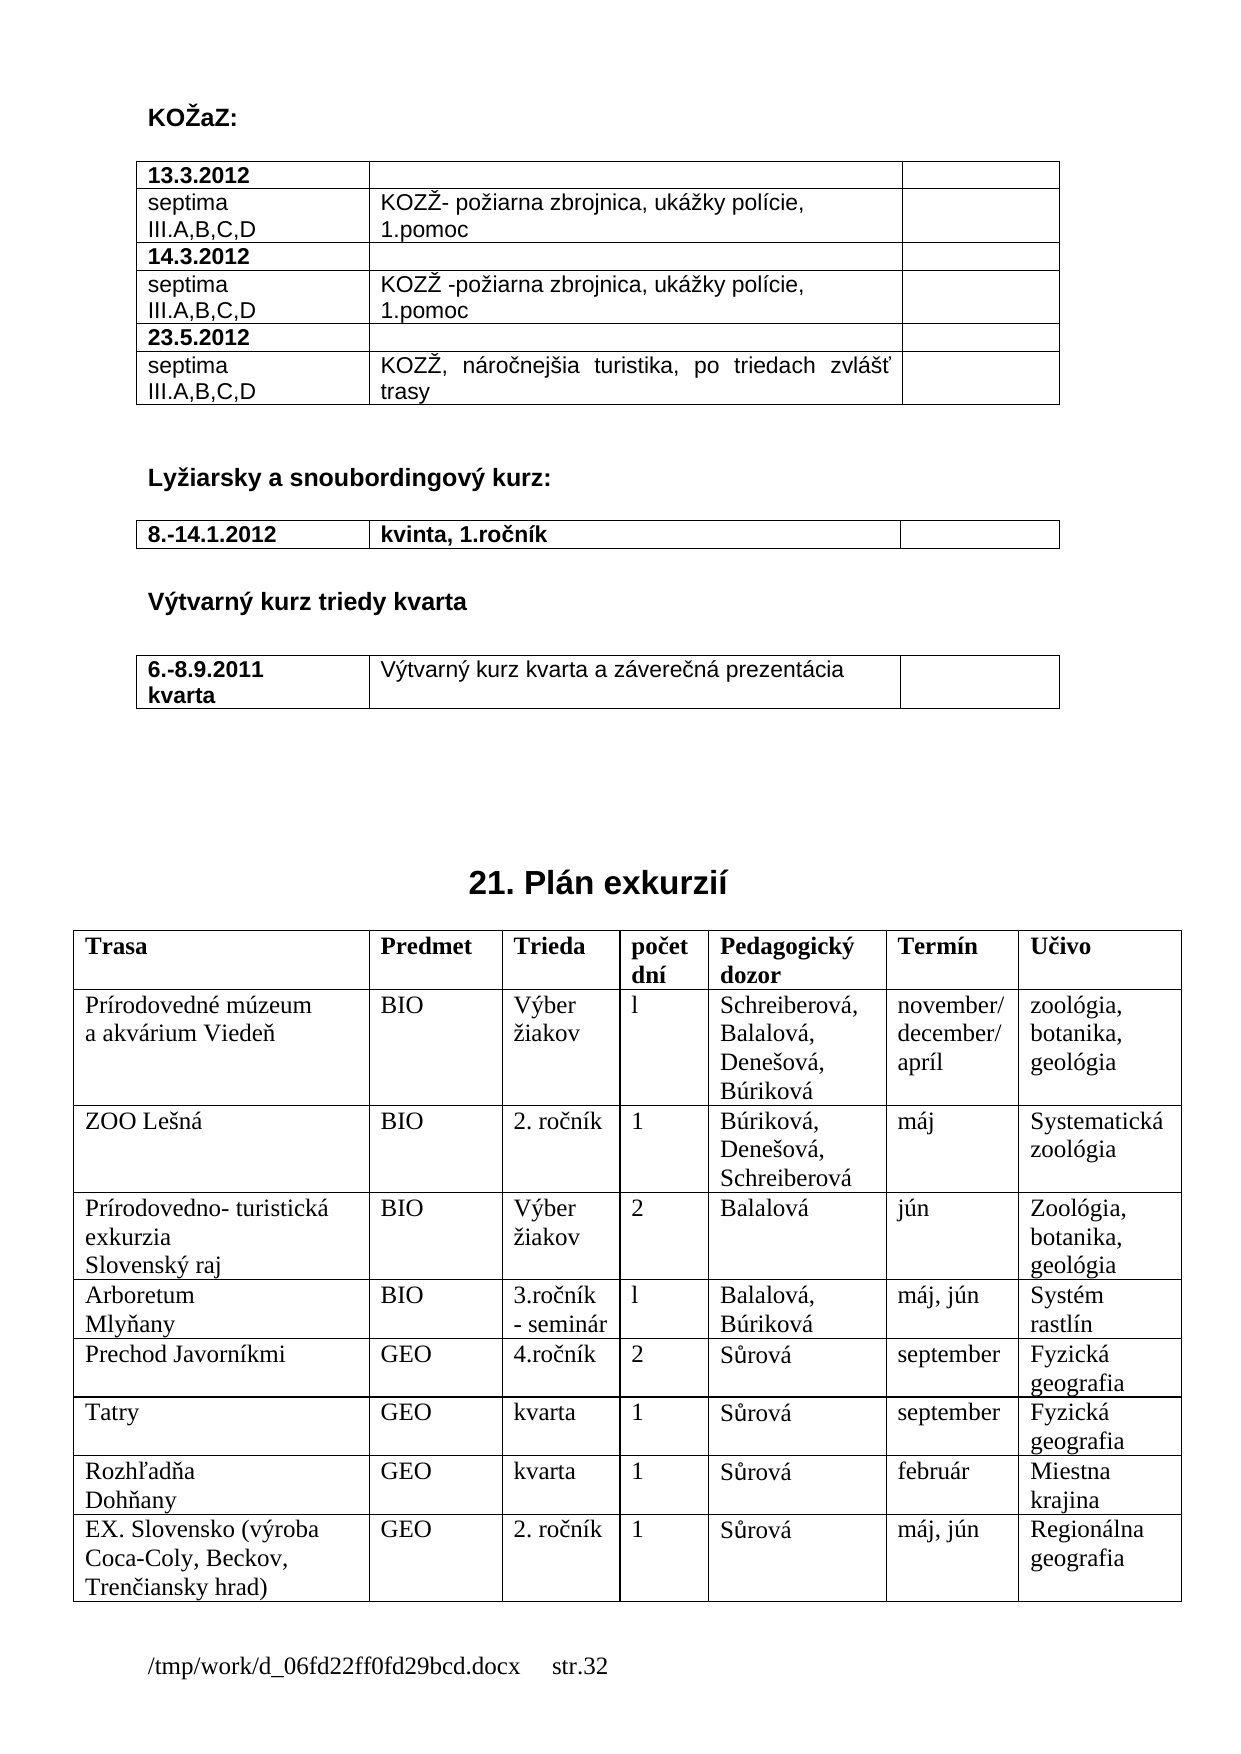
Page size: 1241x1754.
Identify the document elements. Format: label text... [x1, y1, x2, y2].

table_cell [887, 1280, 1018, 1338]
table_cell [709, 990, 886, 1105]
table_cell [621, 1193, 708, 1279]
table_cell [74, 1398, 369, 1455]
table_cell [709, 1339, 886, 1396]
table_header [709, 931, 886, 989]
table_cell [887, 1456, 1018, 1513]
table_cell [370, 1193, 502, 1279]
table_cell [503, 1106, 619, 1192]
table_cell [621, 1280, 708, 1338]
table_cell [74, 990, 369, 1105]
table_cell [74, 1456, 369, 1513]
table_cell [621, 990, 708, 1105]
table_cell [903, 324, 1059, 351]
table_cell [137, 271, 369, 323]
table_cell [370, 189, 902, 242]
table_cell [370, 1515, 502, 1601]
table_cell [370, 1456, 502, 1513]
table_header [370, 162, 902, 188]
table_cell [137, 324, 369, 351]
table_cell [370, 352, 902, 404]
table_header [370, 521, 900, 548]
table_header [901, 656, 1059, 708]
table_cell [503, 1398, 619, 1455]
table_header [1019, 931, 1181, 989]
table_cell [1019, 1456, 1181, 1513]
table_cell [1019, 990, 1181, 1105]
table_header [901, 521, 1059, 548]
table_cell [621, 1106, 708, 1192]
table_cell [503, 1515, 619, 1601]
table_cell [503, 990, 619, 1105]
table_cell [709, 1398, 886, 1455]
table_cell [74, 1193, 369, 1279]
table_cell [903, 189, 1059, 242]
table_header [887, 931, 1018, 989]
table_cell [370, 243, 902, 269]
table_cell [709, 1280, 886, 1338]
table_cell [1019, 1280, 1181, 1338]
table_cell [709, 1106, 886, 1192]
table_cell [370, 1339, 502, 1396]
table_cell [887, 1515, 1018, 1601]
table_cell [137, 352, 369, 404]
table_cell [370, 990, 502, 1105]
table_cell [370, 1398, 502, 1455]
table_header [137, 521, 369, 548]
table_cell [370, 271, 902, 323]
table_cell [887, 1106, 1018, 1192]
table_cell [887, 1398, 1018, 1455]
text 21. Plán exkurzií [148, 863, 1048, 901]
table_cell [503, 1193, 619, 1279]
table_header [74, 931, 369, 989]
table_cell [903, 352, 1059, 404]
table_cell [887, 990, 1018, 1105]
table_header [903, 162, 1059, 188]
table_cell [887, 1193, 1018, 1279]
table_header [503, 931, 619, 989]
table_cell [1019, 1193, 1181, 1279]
text Výtvarný kurz triedy kvarta [148, 587, 1048, 616]
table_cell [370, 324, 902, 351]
text Lyžiarsky a snoubordingový kurz: [148, 463, 1048, 492]
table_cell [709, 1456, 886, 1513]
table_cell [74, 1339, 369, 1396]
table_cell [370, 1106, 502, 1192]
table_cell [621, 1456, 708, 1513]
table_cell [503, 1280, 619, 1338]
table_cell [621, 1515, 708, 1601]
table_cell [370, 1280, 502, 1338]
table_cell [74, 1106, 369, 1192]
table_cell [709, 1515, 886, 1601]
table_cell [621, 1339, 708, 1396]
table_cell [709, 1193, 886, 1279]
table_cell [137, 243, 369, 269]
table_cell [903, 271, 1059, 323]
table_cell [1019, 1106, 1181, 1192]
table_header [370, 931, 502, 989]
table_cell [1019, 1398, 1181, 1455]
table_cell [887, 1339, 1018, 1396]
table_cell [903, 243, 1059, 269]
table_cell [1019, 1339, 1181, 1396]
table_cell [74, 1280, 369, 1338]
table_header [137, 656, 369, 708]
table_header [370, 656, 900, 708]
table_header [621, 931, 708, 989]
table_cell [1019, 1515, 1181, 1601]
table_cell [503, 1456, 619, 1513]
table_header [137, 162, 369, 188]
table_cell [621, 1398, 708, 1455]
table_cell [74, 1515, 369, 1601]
text KOŽaZ: [148, 103, 1048, 132]
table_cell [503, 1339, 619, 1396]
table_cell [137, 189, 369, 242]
